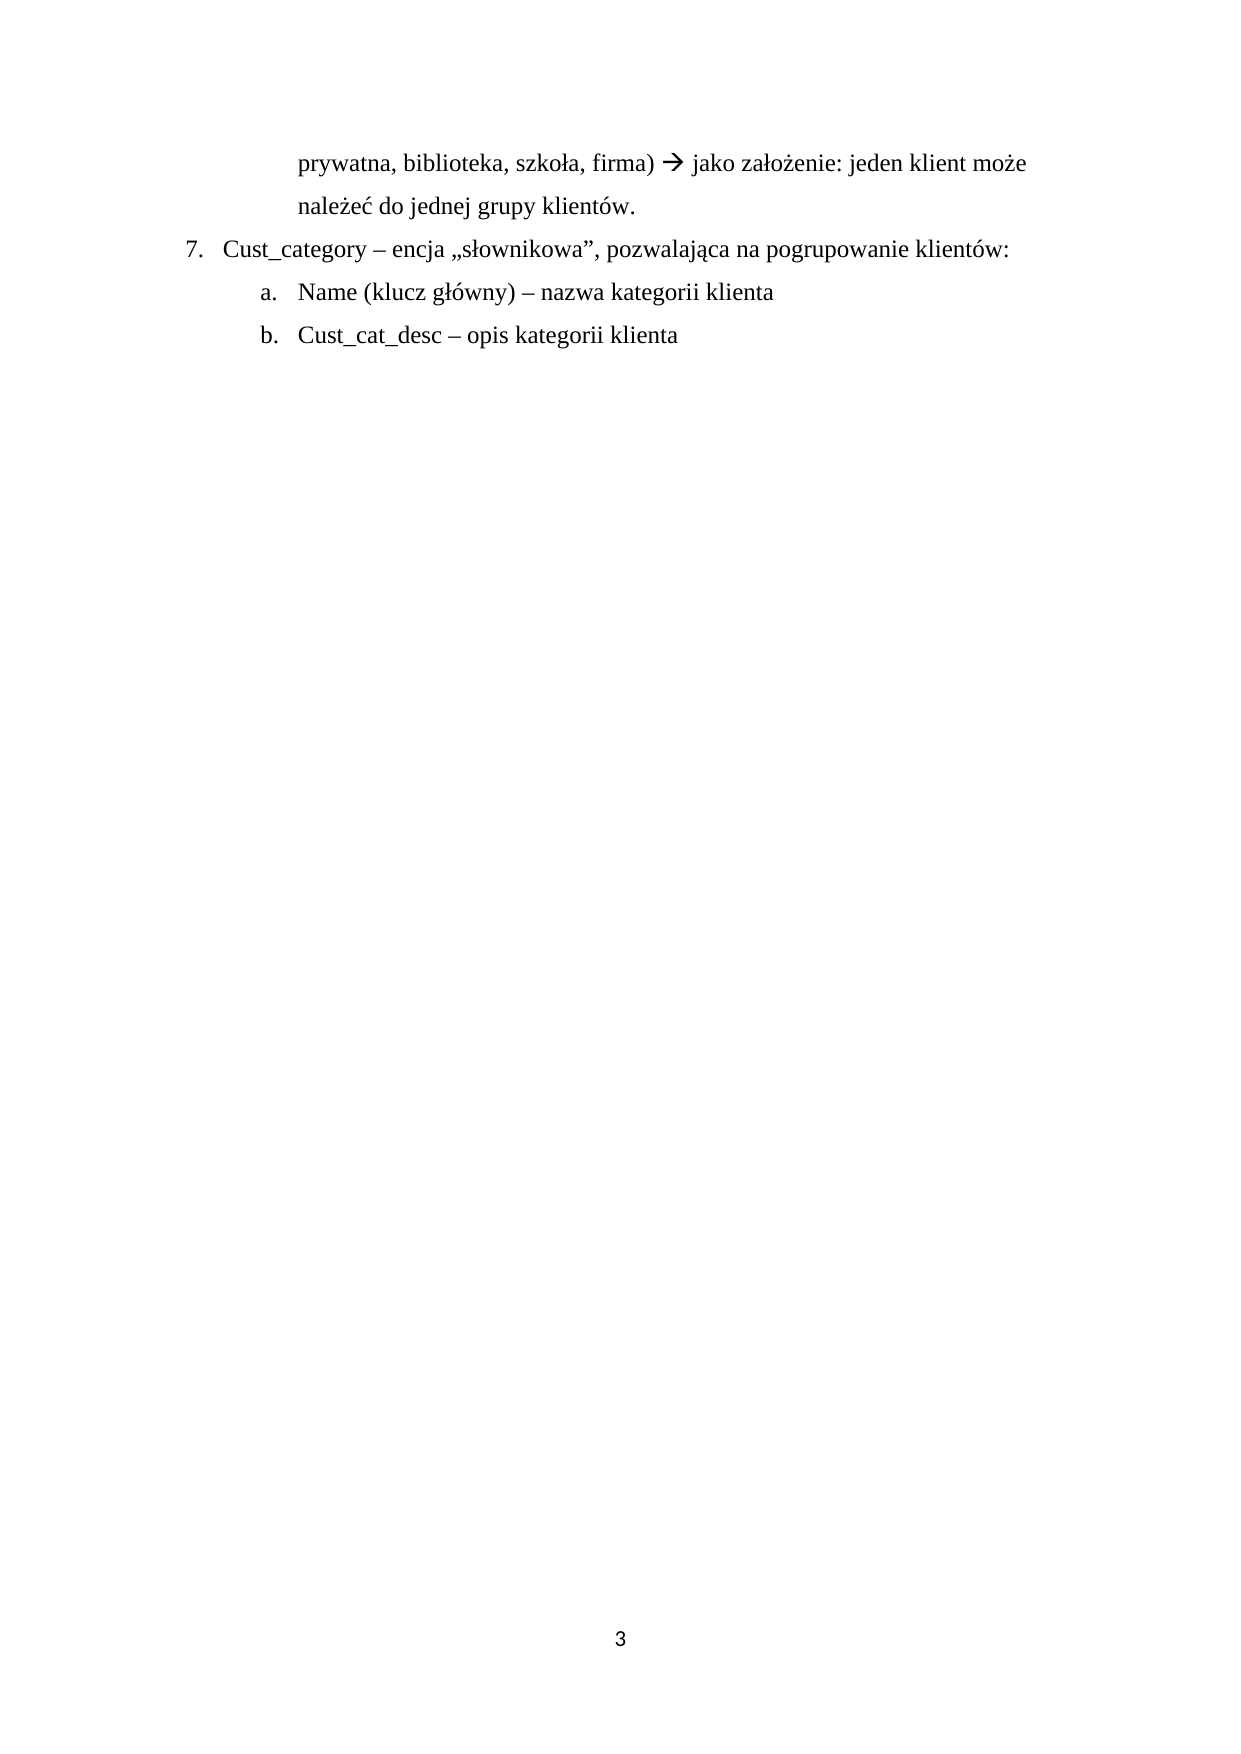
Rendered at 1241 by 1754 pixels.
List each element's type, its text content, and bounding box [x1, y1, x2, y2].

list Cust_category – encja „słownikowa”, pozwalająca na pogrupowanie klientów: [185, 234, 1093, 263]
list Cust_cat_desc – opis kategorii klienta [260, 320, 1093, 349]
list Name (klucz główny) – nazwa kategorii klienta [260, 277, 1093, 306]
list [260, 148, 1093, 219]
